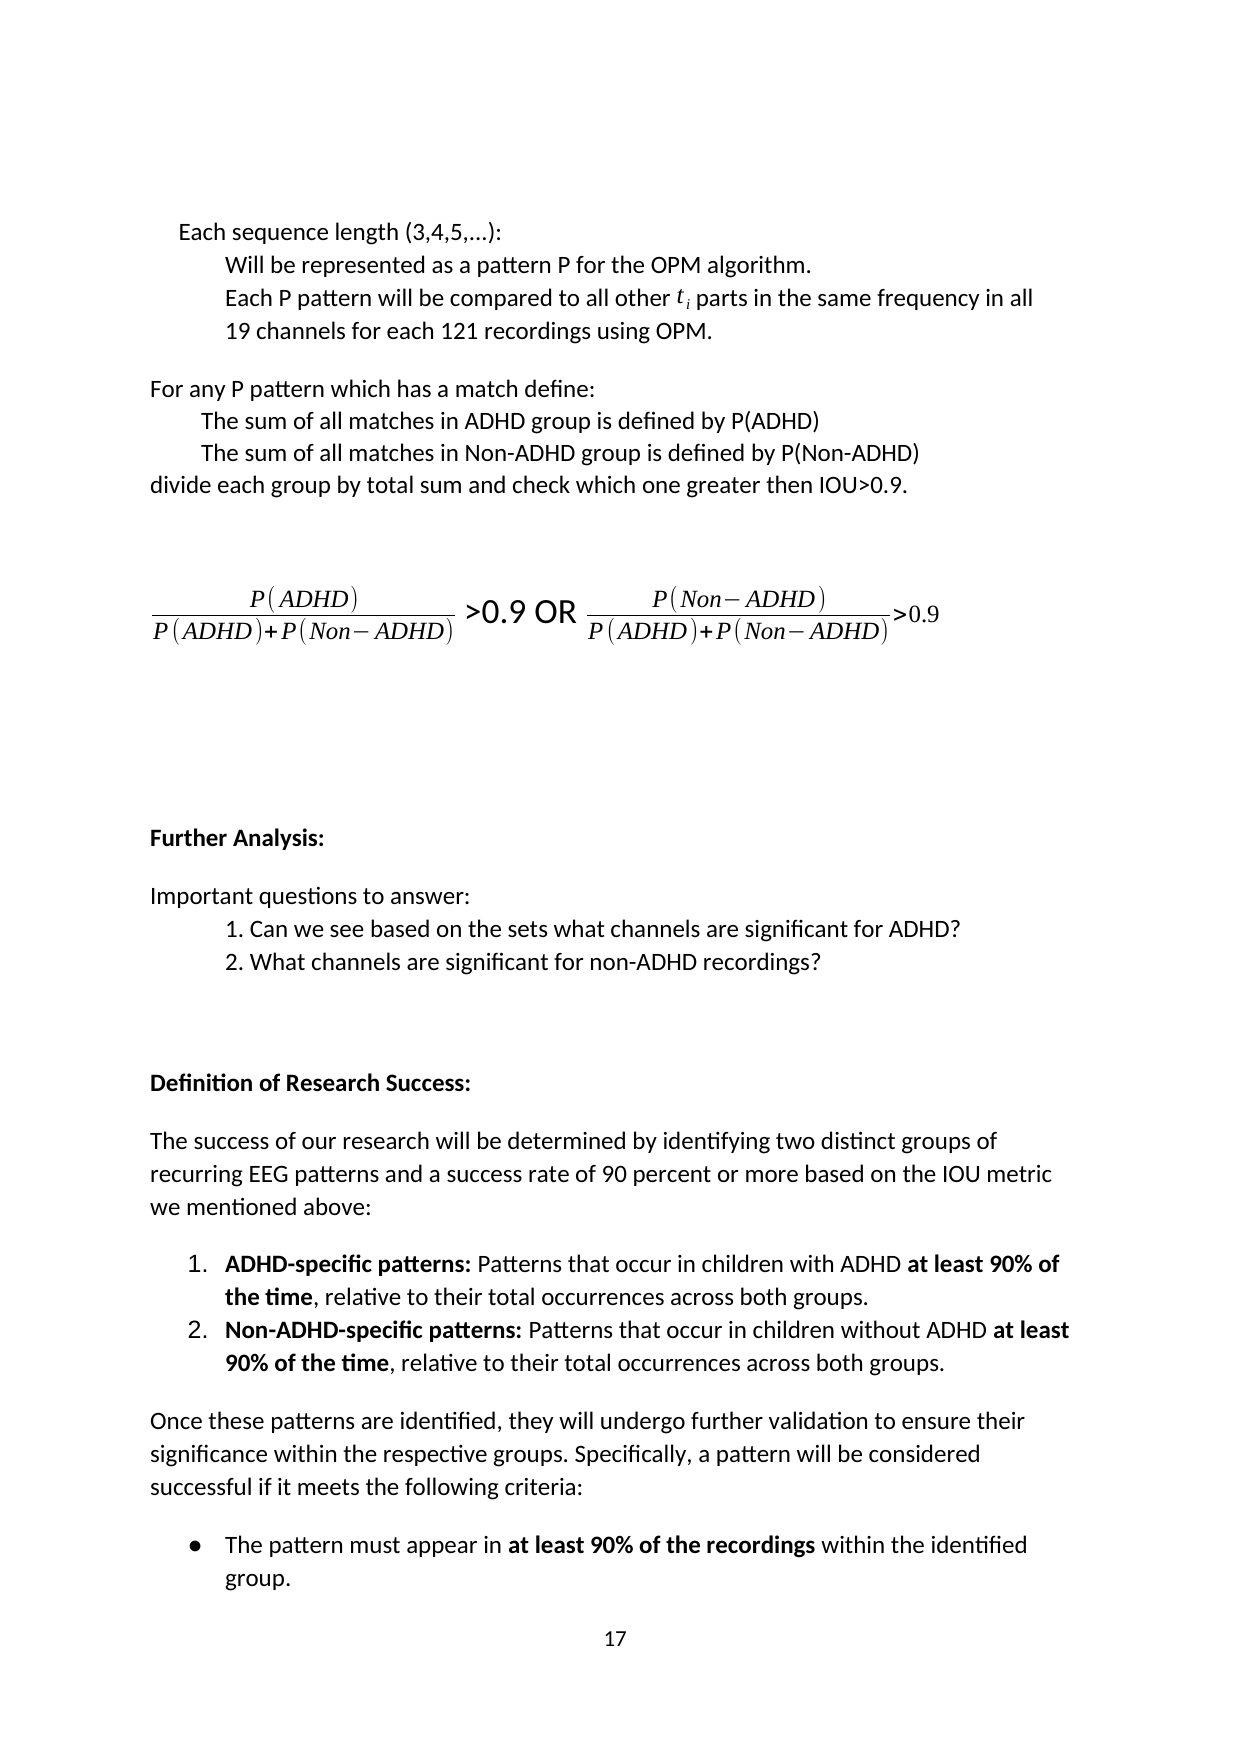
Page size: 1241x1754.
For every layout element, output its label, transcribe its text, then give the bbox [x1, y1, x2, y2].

text The success of our research will be determined by identifying two distinct groups of recurring EEG patterns and a success rate of 90 percent or more based on the IOU metric we mentioned above: [150, 1125, 1080, 1221]
list ADHD-specific patterns: Patterns that occur in children with ADHD at least 90% of the time, relative to their total occurrences across both groups. [187, 1249, 1080, 1312]
text >0.9 OR [150, 581, 1080, 649]
text Once these patterns are identified, they will undergo further validation to ensure their significance within the respective groups. Specifically, a pattern will be considered successful if it meets the following criteria: [150, 1405, 1080, 1502]
text Definition of Research Success: [150, 1067, 1080, 1097]
text Important questions to answer: 1. Can we see based on the sets what channels are significant for ADHD? 2. What channels are significant for non-ADHD recordings? [150, 880, 1080, 1040]
list The pattern must appear in at least 90% of the recordings within the identified group. [187, 1529, 1080, 1592]
list Non-ADHD-specific patterns: Patterns that occur in children without ADHD at least 90% of the time, relative to their total occurrences across both groups. [187, 1314, 1080, 1378]
text For any P pattern which has a match define: The sum of all matches in ADHD group is defined by P(ADHD) The sum of all matches in Non-ADHD group is defined by P(Non-ADHD) divide each group by total sum and check which one greater then IOU>0.9. [150, 373, 1080, 500]
text Each sequence length (3,4,5,...): Will be represented as a pattern P for the OPM algorithm. Each P pattern will be compared to all other parts in the same frequency in all 19 channels for each 121 recordings using OPM. [150, 150, 1080, 346]
subtitle Further Analysis: [150, 822, 1080, 853]
